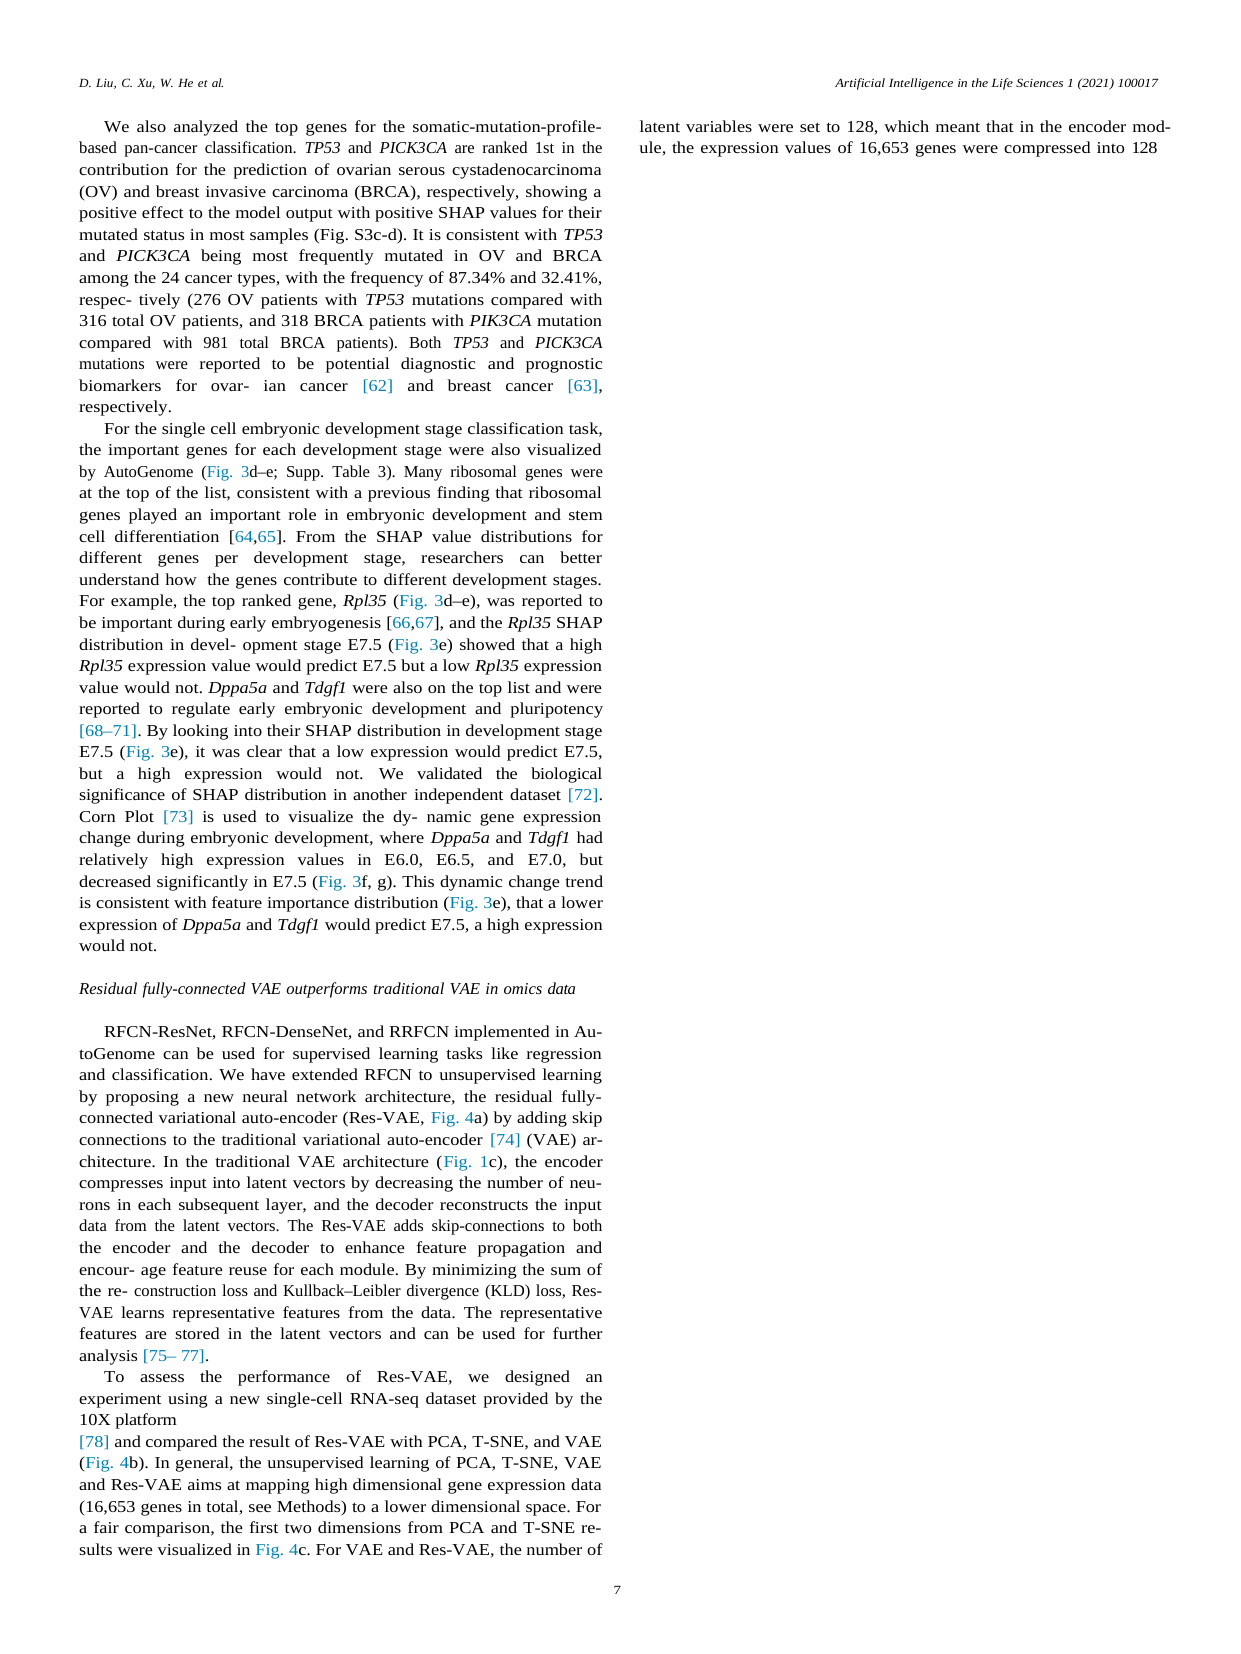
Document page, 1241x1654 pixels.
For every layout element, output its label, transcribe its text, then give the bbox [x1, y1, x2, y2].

text [78] and compared the result of Res-VAE with PCA, T-SNE, and VAE (Fig. 4b). In general, the unsupervised learning of PCA, T-SNE, VAE and Res-VAE aims at mapping high dimensional gene expression data (16,653 genes in total, see Methods) to a lower dimensional space. For a fair comparison, the first two dimensions from PCA and T-SNE re- sults were visualized in Fig. 4c. For VAE and Res-VAE, the number of latent variables were set to 128, which meant that in the encoder mod- ule, the expression values of 16,653 genes were compressed into 128 [79, 1432, 603, 1559]
picture [267, 531, 274, 537]
picture [159, 1350, 166, 1356]
picture [86, 1436, 94, 1447]
text Residual fully-connected VAE outperforms traditional VAE in omics data [79, 978, 607, 998]
text For the single cell embryonic development stage classification task, the important genes for each development stage were also visualized by AutoGenome (Fig. 3d–e; Supp. Table 3). Many ribosomal genes were at the top of the list, consistent with a previous finding that ribosomal genes played an important role in embryonic development and stem cell differentiation [64,65]. From the SHAP value distributions for different genes per development stage, researchers can better understand how the genes contribute to different development stages. For example, the top ranked gene, Rpl35 (Fig. 3d–e), was reported to be important during early embryogenesis [66,67], and the Rpl35 SHAP distribution in devel- opment stage E7.5 (Fig. 3e) showed that a high Rpl35 expression value would predict E7.5 but a low Rpl35 expression value would not. Dppa5a and Tdgf1 were also on the top list and were reported to regulate early embryonic development and pluripotency [68–71]. By looking into their SHAP distribution in development stage E7.5 (Fig. 3e), it was clear that a low expression would predict E7.5, but a high expression would not. We validated the biological significance of SHAP distribution in another independent dataset [72]. Corn Plot [73] is used to visualize the dy- namic gene expression change during embryonic development, where Dppa5a and Tdgf1 had relatively high expression values in E6.0, E6.5, and E7.0, but decreased significantly in E7.5 (Fig. 3f, g). This dynamic change trend is consistent with feature importance distribution (Fig. 3e), that a lower expression of Dppa5a and Tdgf1 would predict E7.5, a high expression would not. [79, 419, 603, 955]
picture [143, 1349, 147, 1363]
picture [388, 379, 392, 393]
picture [491, 1133, 495, 1147]
picture [182, 1350, 198, 1361]
picture [425, 617, 433, 628]
picture [149, 1350, 157, 1361]
picture [497, 1134, 505, 1145]
picture [464, 1114, 470, 1121]
picture [575, 789, 583, 800]
picture [170, 811, 178, 822]
picture [400, 595, 409, 604]
picture [164, 810, 168, 824]
picture [319, 876, 328, 885]
text RFCN-ResNet, RFCN-DenseNet, and RRFCN implemented in Au- toGenome can be used for supervised learning tasks like regression and classification. We have extended RFCN to unsupervised learning by proposing a new neural network architecture, the residual fully- connected variational auto-encoder (Res-VAE, Fig. 4a) by adding skip connections to the traditional variational auto-encoder [74] (VAE) ar- chitecture. In the traditional VAE architecture (Fig. 1c), the encoder compresses input into latent vectors by decreasing the number of neu- rons in each subsequent layer, and the decoder reconstructs the input data from the latent vectors. The Res-VAE adds skip-connections to both the encoder and the decoder to enhance feature propagation and encour- age feature reuse for each module. By minimizing the sum of the re- construction loss and Kullback–Leibler divergence (KLD) loss, Res-VAE learns representative features from the data. The representative features are stored in the latent vectors and can be used for further analysis [75– 77]. [79, 1022, 603, 1365]
text To assess the performance of Res-VAE, we designed an experiment using a new single-cell RNA-seq dataset provided by the 10X platform [79, 1367, 603, 1429]
picture [80, 1435, 84, 1449]
picture [593, 379, 597, 393]
picture [119, 1459, 125, 1466]
text We also analyzed the top genes for the somatic-mutation-profile- based pan-cancer classification. TP53 and PICK3CA are ranked 1st in the contribution for the prediction of ovarian serous cystadenocarcinoma (OV) and breast invasive carcinoma (BRCA), respectively, showing a positive effect to the model output with positive SHAP values for their mutated status in most samples (Fig. S3c-d). It is consistent with TP53 and PICK3CA being most frequently mutated in OV and BRCA among the 24 cancer types, with the frequency of 87.34% and 32.41%, respec- tively (276 OV patients with TP53 mutations compared with 316 total OV patients, and 318 BRCA patients with PIK3CA mutation compared with 981 total BRCA patients). Both TP53 and PICK3CA mutations were reported to be potential diagnostic and prognostic biomarkers for ovar- ian cancer [62] and breast cancer [63], respectively. [79, 117, 603, 416]
picture [113, 725, 121, 736]
picture [80, 724, 84, 738]
picture [568, 788, 572, 802]
